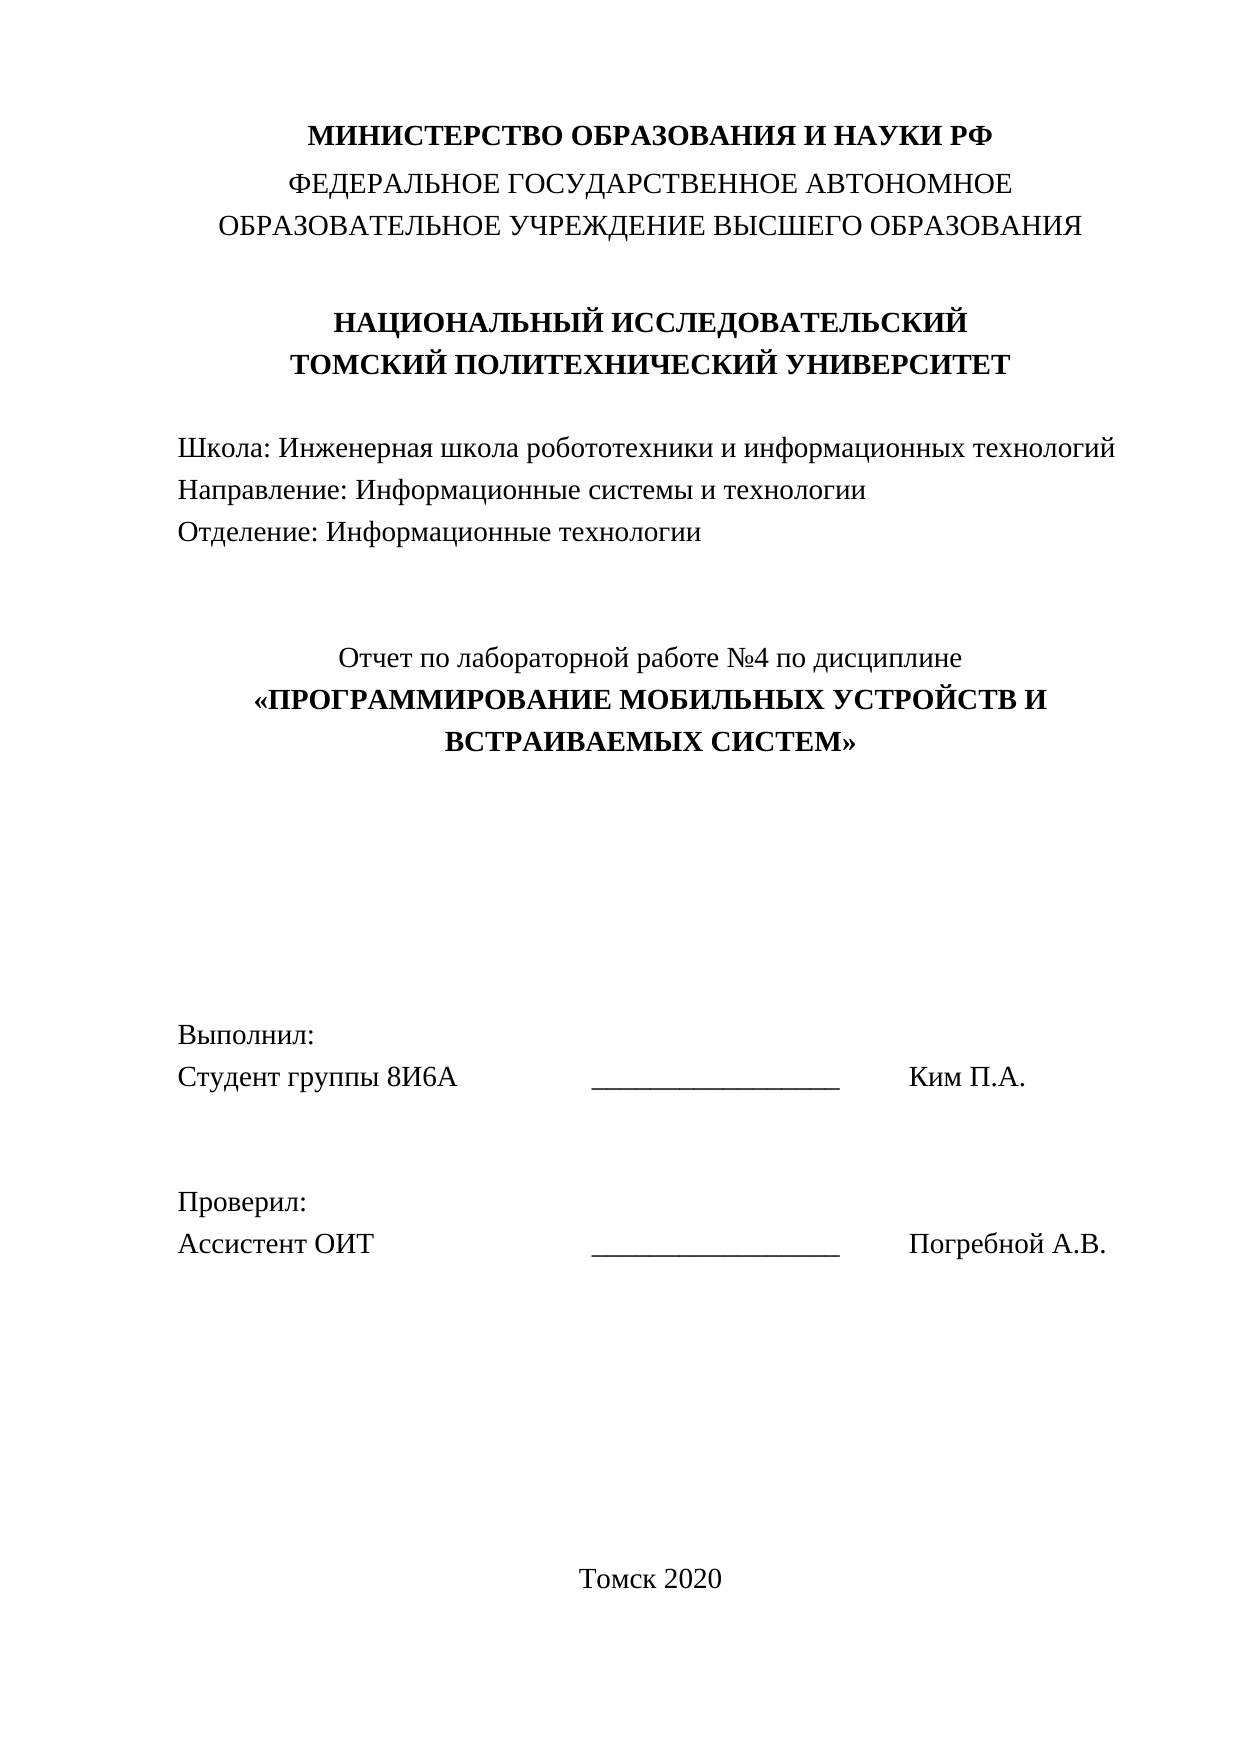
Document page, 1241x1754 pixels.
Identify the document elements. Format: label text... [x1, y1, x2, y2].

text МИНИСТЕРСТВО ОБРАЗОВАНИЯ И НАУКИ РФ [149, 118, 1152, 152]
text Ассистент ОИТ _________________ Погребной А.В. [149, 1226, 1152, 1260]
text Отделение: Информационные технологии [149, 514, 1152, 548]
text Проверил: [149, 1184, 1152, 1218]
text Федеральное государственное автономное образовательное учреждение высшего образования [149, 166, 1152, 242]
text Томск 2020 [149, 1561, 1152, 1594]
text ТОМСКИЙ ПОЛИТЕХНИЧЕСКИЙ УНИВЕРСИТЕТ [149, 347, 1152, 380]
text НАЦИОНАЛЬНЫЙ ИССЛЕДОВАТЕЛЬСКИЙ [149, 305, 1152, 338]
text Школа: Инженерная школа робототехники и информационных технологий [149, 431, 1152, 464]
text Отчет по лабораторной работе №4 по дисциплине [149, 640, 1152, 673]
text Выполнил: [149, 1017, 1152, 1050]
text «Программирование мобильных устройств и встраиваемых систем» [149, 682, 1152, 757]
text Студент группы 8И6А _________________ Ким П.А. [149, 1059, 1152, 1092]
text Направление: Информационные системы и технологии [149, 472, 1152, 506]
